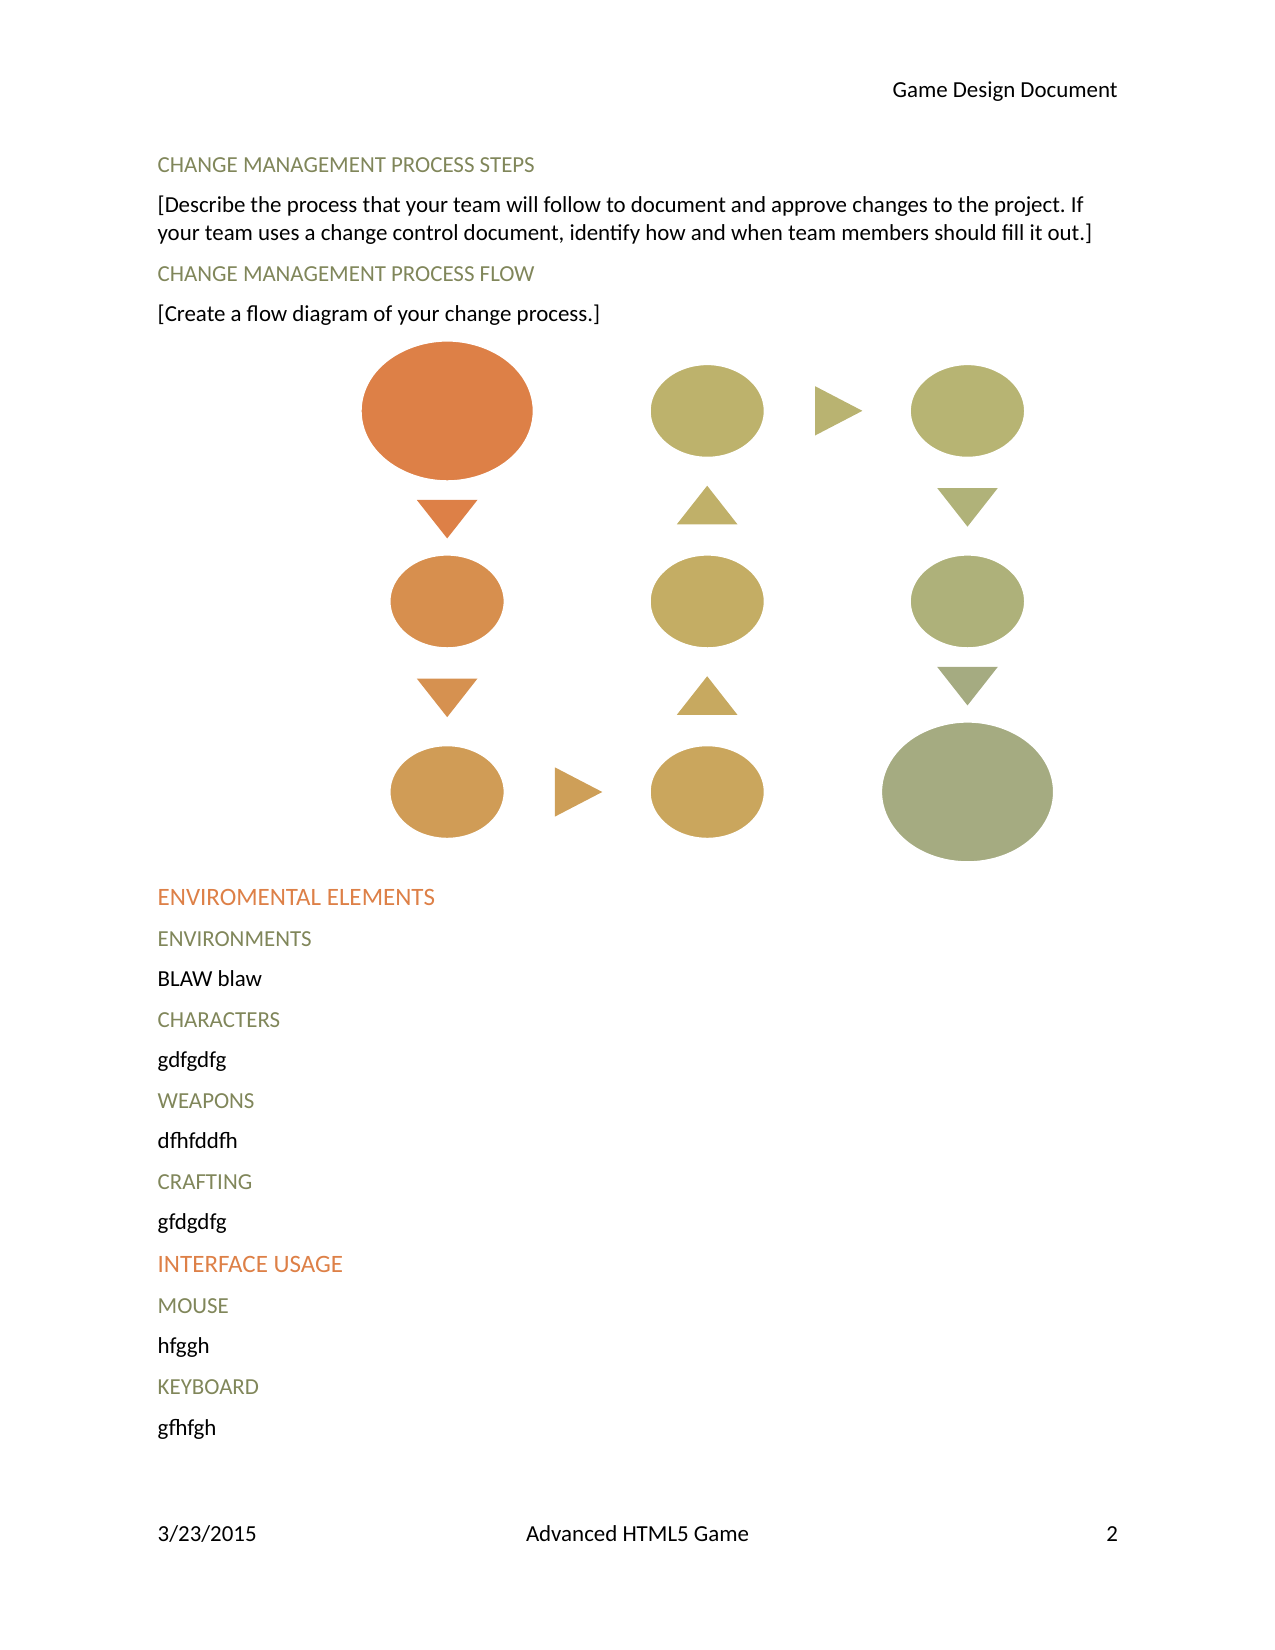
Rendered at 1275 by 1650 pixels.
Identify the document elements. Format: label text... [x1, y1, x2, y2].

subtitle Change management process steps [157, 150, 1117, 178]
text gdfgdfg [157, 1045, 1117, 1073]
subtitle Crafting [157, 1167, 1117, 1195]
subtitle Keyboard [157, 1372, 1117, 1400]
subtitle Change management process flow [157, 259, 1117, 287]
text hfggh [157, 1332, 1117, 1359]
subtitle Weapons [157, 1086, 1117, 1114]
subtitle Mouse [157, 1291, 1117, 1319]
text dfhfddfh [157, 1126, 1117, 1154]
subtitle Interface Usage [157, 1248, 1117, 1278]
text gfhfgh [157, 1413, 1117, 1441]
subtitle EnviroMental Elements [157, 881, 1117, 911]
subtitle Characters [157, 1005, 1117, 1033]
subtitle Environments [157, 924, 1117, 952]
text gfdgdfg [157, 1207, 1117, 1236]
text BLAW blaw [157, 964, 1117, 992]
